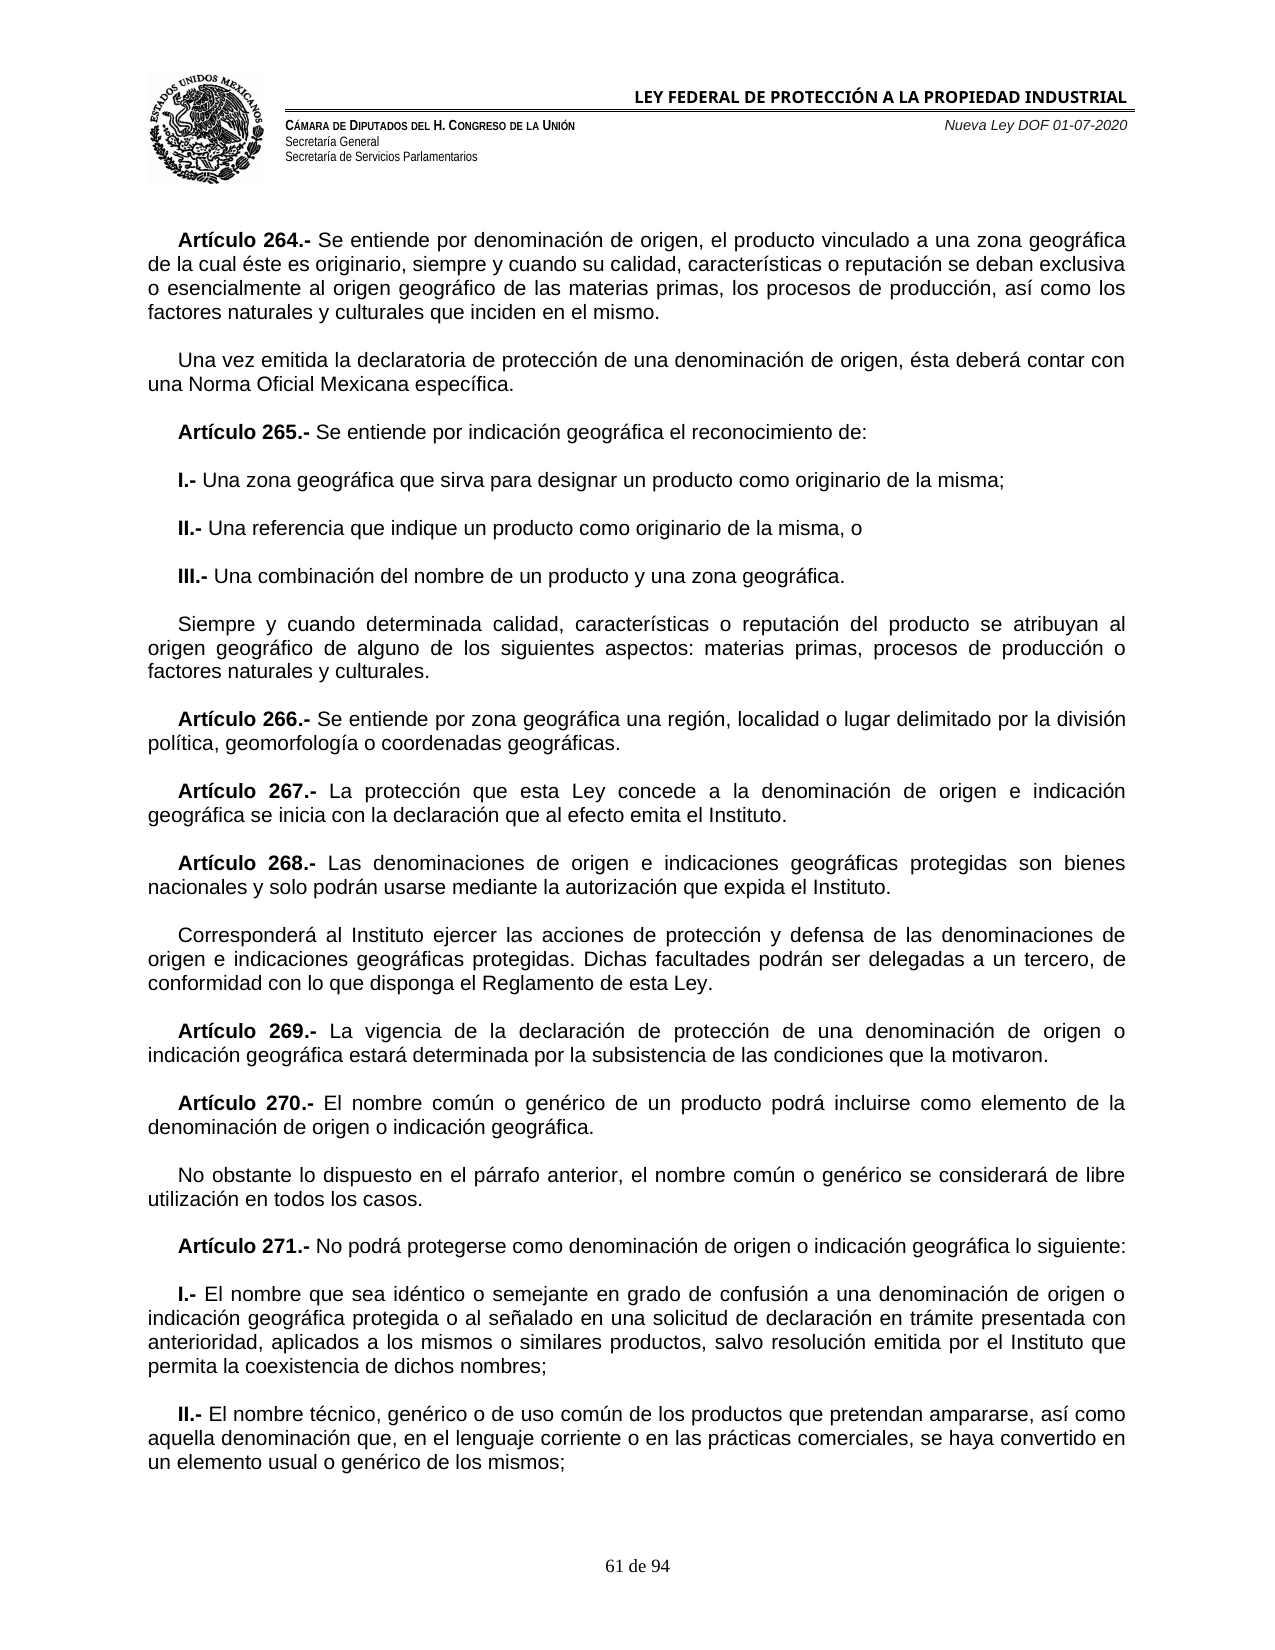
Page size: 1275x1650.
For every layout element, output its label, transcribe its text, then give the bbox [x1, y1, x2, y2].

text Una vez emitida la declaratoria de protección de una denominación de origen, ésta deberá contar con una Norma Oficial Mexicana específica. [148, 348, 1127, 396]
text Artículo 264.- Se entiende por denominación de origen, el producto vinculado a una zona geográfica de la cual éste es originario, siempre y cuando su calidad, características o reputación se deban exclusiva o esencialmente al origen geográfico de las materias primas, los procesos de producción, así como los factores naturales y culturales que inciden en el mismo. [148, 228, 1127, 324]
text Artículo 269.- La vigencia de la declaración de protección de una denominación de origen o indicación geográfica estará determinada por la subsistencia de las condiciones que la motivaron. [148, 1019, 1127, 1067]
text Artículo 267.- La protección que esta Ley concede a la denominación de origen e indicación geográfica se inicia con la declaración que al efecto emita el Instituto. [148, 779, 1127, 827]
text II.- Una referencia que indique un producto como originario de la misma, o [148, 516, 1127, 539]
text I.- El nombre que sea idéntico o semejante en grado de confusión a una denominación de origen o indicación geográfica protegida o al señalado en una solicitud de declaración en trámite presentada con anterioridad, aplicados a los mismos o similares productos, salvo resolución emitida por el Instituto que permita la coexistencia de dichos nombres; [148, 1282, 1127, 1378]
text Artículo 270.- El nombre común o genérico de un producto podrá incluirse como elemento de la denominación de origen o indicación geográfica. [148, 1091, 1127, 1138]
text Artículo 265.- Se entiende por indicación geográfica el reconocimiento de: [148, 420, 1127, 444]
text Artículo 268.- Las denominaciones de origen e indicaciones geográficas protegidas son bienes nacionales y solo podrán usarse mediante la autorización que expida el Instituto. [148, 851, 1127, 899]
text Artículo 271.- No podrá protegerse como denominación de origen o indicación geográfica lo siguiente: [148, 1234, 1127, 1258]
text I.- Una zona geográfica que sirva para designar un producto como originario de la misma; [148, 468, 1127, 492]
text No obstante lo dispuesto en el párrafo anterior, el nombre común o genérico se considerará de libre utilización en todos los casos. [148, 1162, 1127, 1210]
text Corresponderá al Instituto ejercer las acciones de protección y defensa de las denominaciones de origen e indicaciones geográficas protegidas. Dichas facultades podrán ser delegadas a un tercero, de conformidad con lo que disponga el Reglamento de esta Ley. [148, 923, 1127, 995]
text Siempre y cuando determinada calidad, características o reputación del producto se atribuyan al origen geográfico de alguno de los siguientes aspectos: materias primas, procesos de producción o factores naturales y culturales. [148, 611, 1127, 683]
text II.- El nombre técnico, genérico o de uso común de los productos que pretendan ampararse, así como aquella denominación que, en el lenguaje corriente o en las prácticas comerciales, se haya convertido en un elemento usual o genérico de los mismos; [148, 1402, 1127, 1474]
text Artículo 266.- Se entiende por zona geográfica una región, localidad o lugar delimitado por la división política, geomorfología o coordenadas geográficas. [148, 707, 1127, 755]
text III.- Una combinación del nombre de un producto y una zona geográfica. [148, 563, 1127, 587]
